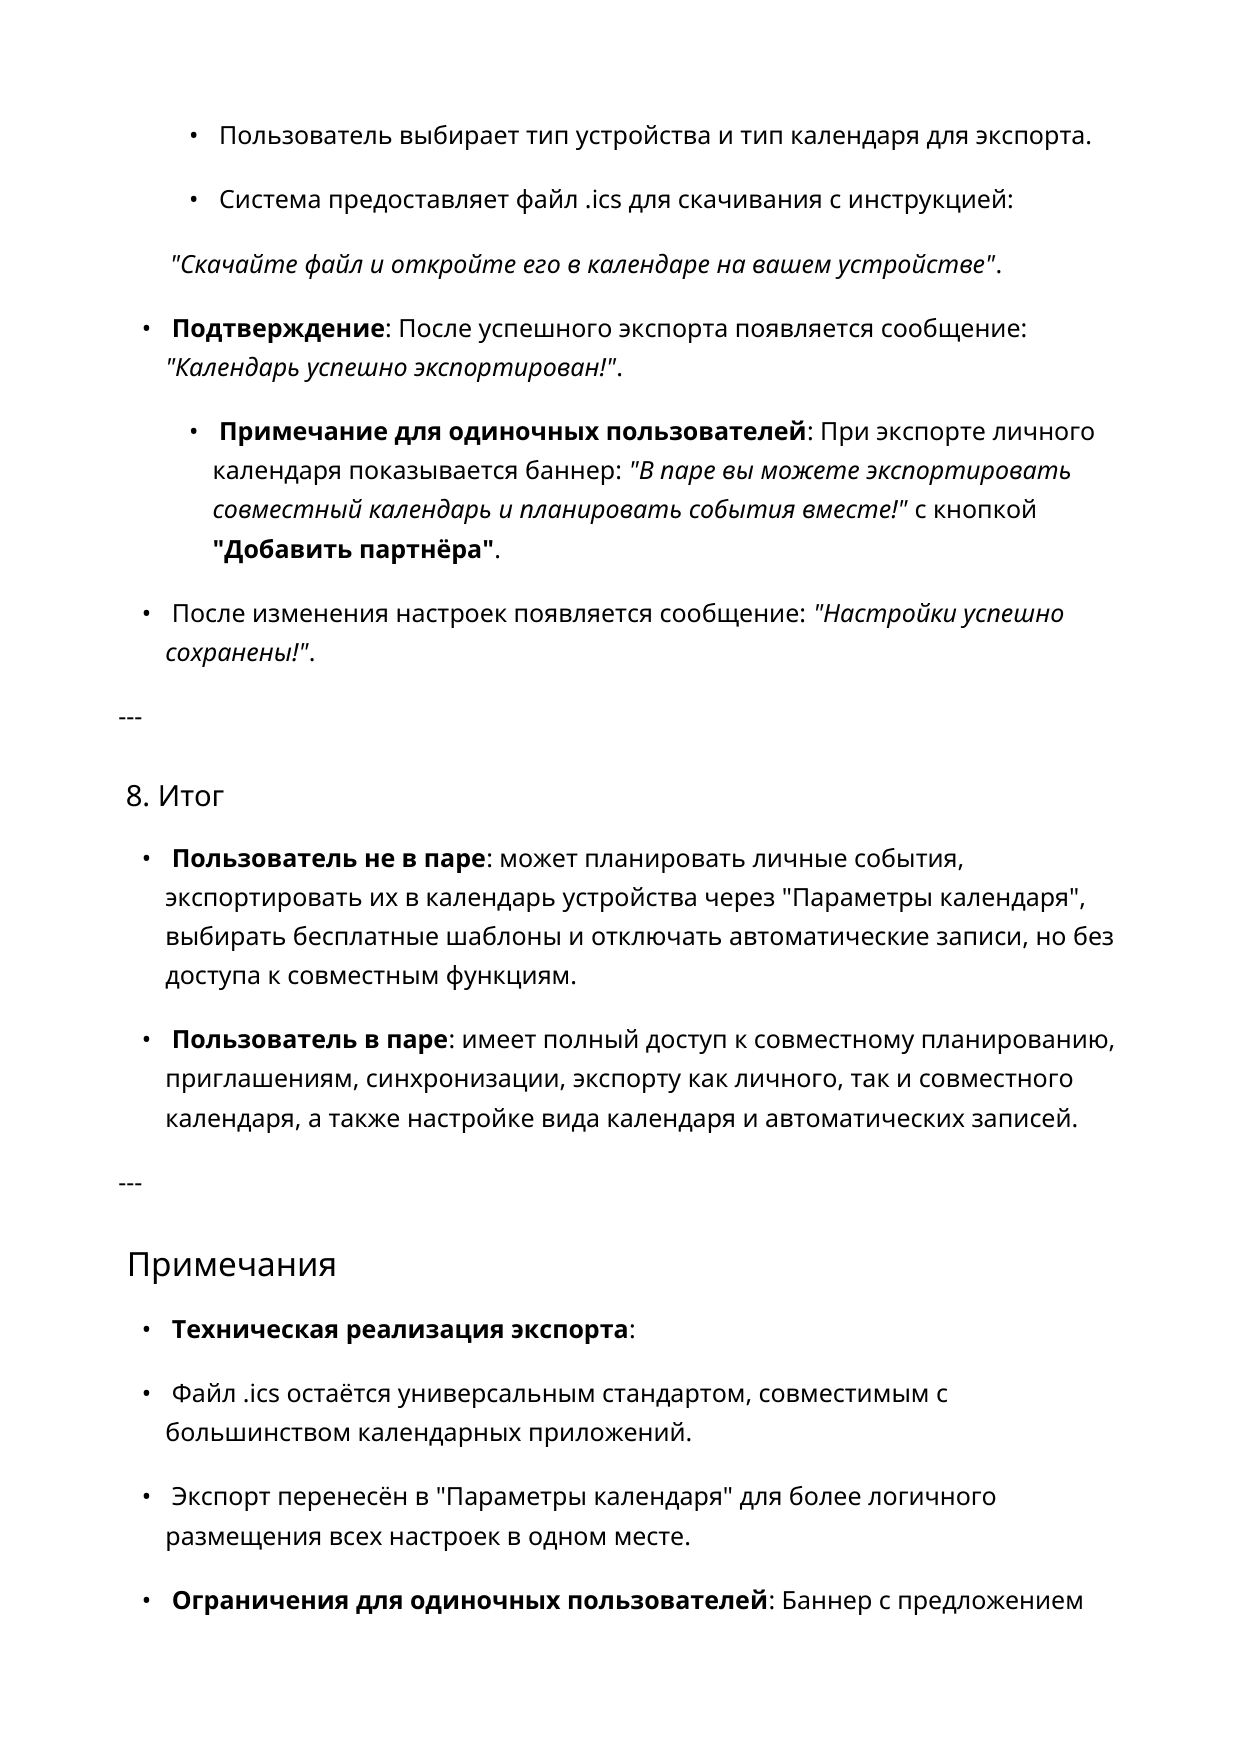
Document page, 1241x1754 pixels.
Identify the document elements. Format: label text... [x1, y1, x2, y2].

list Пользователь выбирает тип устройства и тип календаря для экспорта. [189, 118, 1122, 152]
list Пользователь в паре: имеет полный доступ к совместному планированию, приглашениям, синхронизации, экспорту как личного, так и совместного календаря, а также настройке вида календаря и автоматических записей. [142, 1022, 1122, 1134]
subtitle Примечания [118, 1241, 1122, 1286]
list После изменения настроек появляется сообщение: "Настройки успешно сохранены!". [142, 596, 1122, 669]
list Примечание для одиночных пользователей: При экспорте личного календаря показывается баннер: "В паре вы можете экспортировать совместный календарь и планировать события вместе!" с кнопкой "Добавить партнёра". [189, 414, 1122, 565]
text --- [118, 699, 1122, 733]
list Техническая реализация экспорта: [142, 1311, 1122, 1346]
list Пользователь не в паре: может планировать личные события, экспортировать их в календарь устройства через "Параметры календаря", выбирать бесплатные шаблоны и отключать автоматические записи, но без доступа к совместным функциям. [142, 840, 1122, 992]
list Файл .ics остаётся универсальным стандартом, совместимым с большинством календарных приложений. [142, 1376, 1122, 1449]
list Система предоставляет файл .ics для скачивания с инструкцией: [189, 182, 1122, 216]
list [142, 1582, 1122, 1616]
text --- [118, 1164, 1122, 1198]
subtitle 8. Итог [118, 776, 1122, 815]
list Подтверждение: После успешного экспорта появляется сообщение: "Календарь успешно экспортирован!". [142, 311, 1122, 384]
text "Скачайте файл и откройте его в календаре на вашем устройстве". [118, 246, 1122, 280]
list Экспорт перенесён в "Параметры календаря" для более логичного размещения всех настроек в одном месте. [142, 1479, 1122, 1552]
